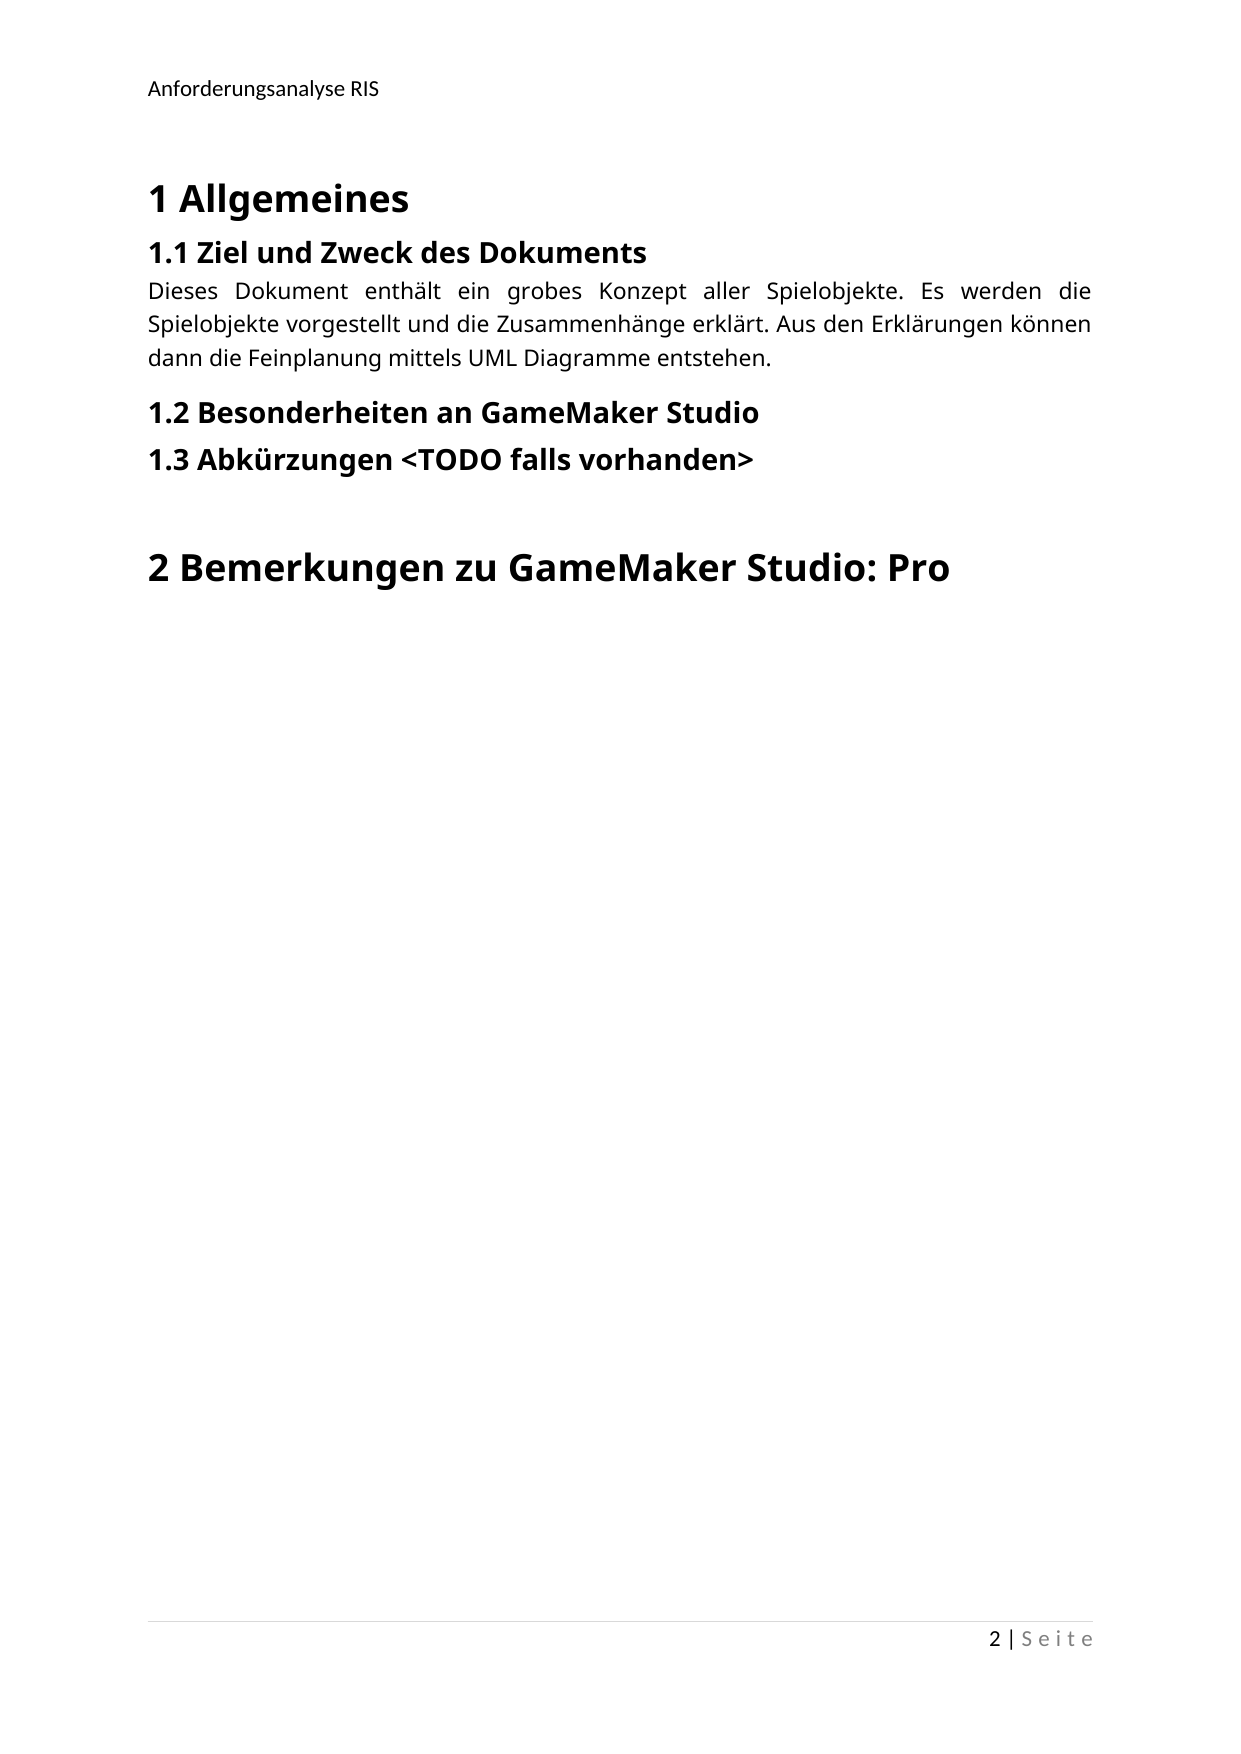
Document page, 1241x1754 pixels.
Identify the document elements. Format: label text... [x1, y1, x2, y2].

text Besonderheiten an GameMaker Studio [148, 393, 1093, 432]
text Allgemeines [148, 173, 1093, 224]
text Dieses Dokument enthält ein grobes Konzept aller Spielobjekte. Es werden die Spielobjekte vorgestellt und die Zusammenhänge erklärt. Aus den Erklärungen können dann die Feinplanung mittels UML Diagramme entstehen. [148, 275, 1093, 373]
text Bemerkungen zu GameMaker Studio: Pro [148, 541, 1093, 592]
text Abkürzungen <TODO falls vorhanden> [148, 439, 1093, 479]
text Ziel und Zweck des Dokuments [148, 232, 1093, 272]
